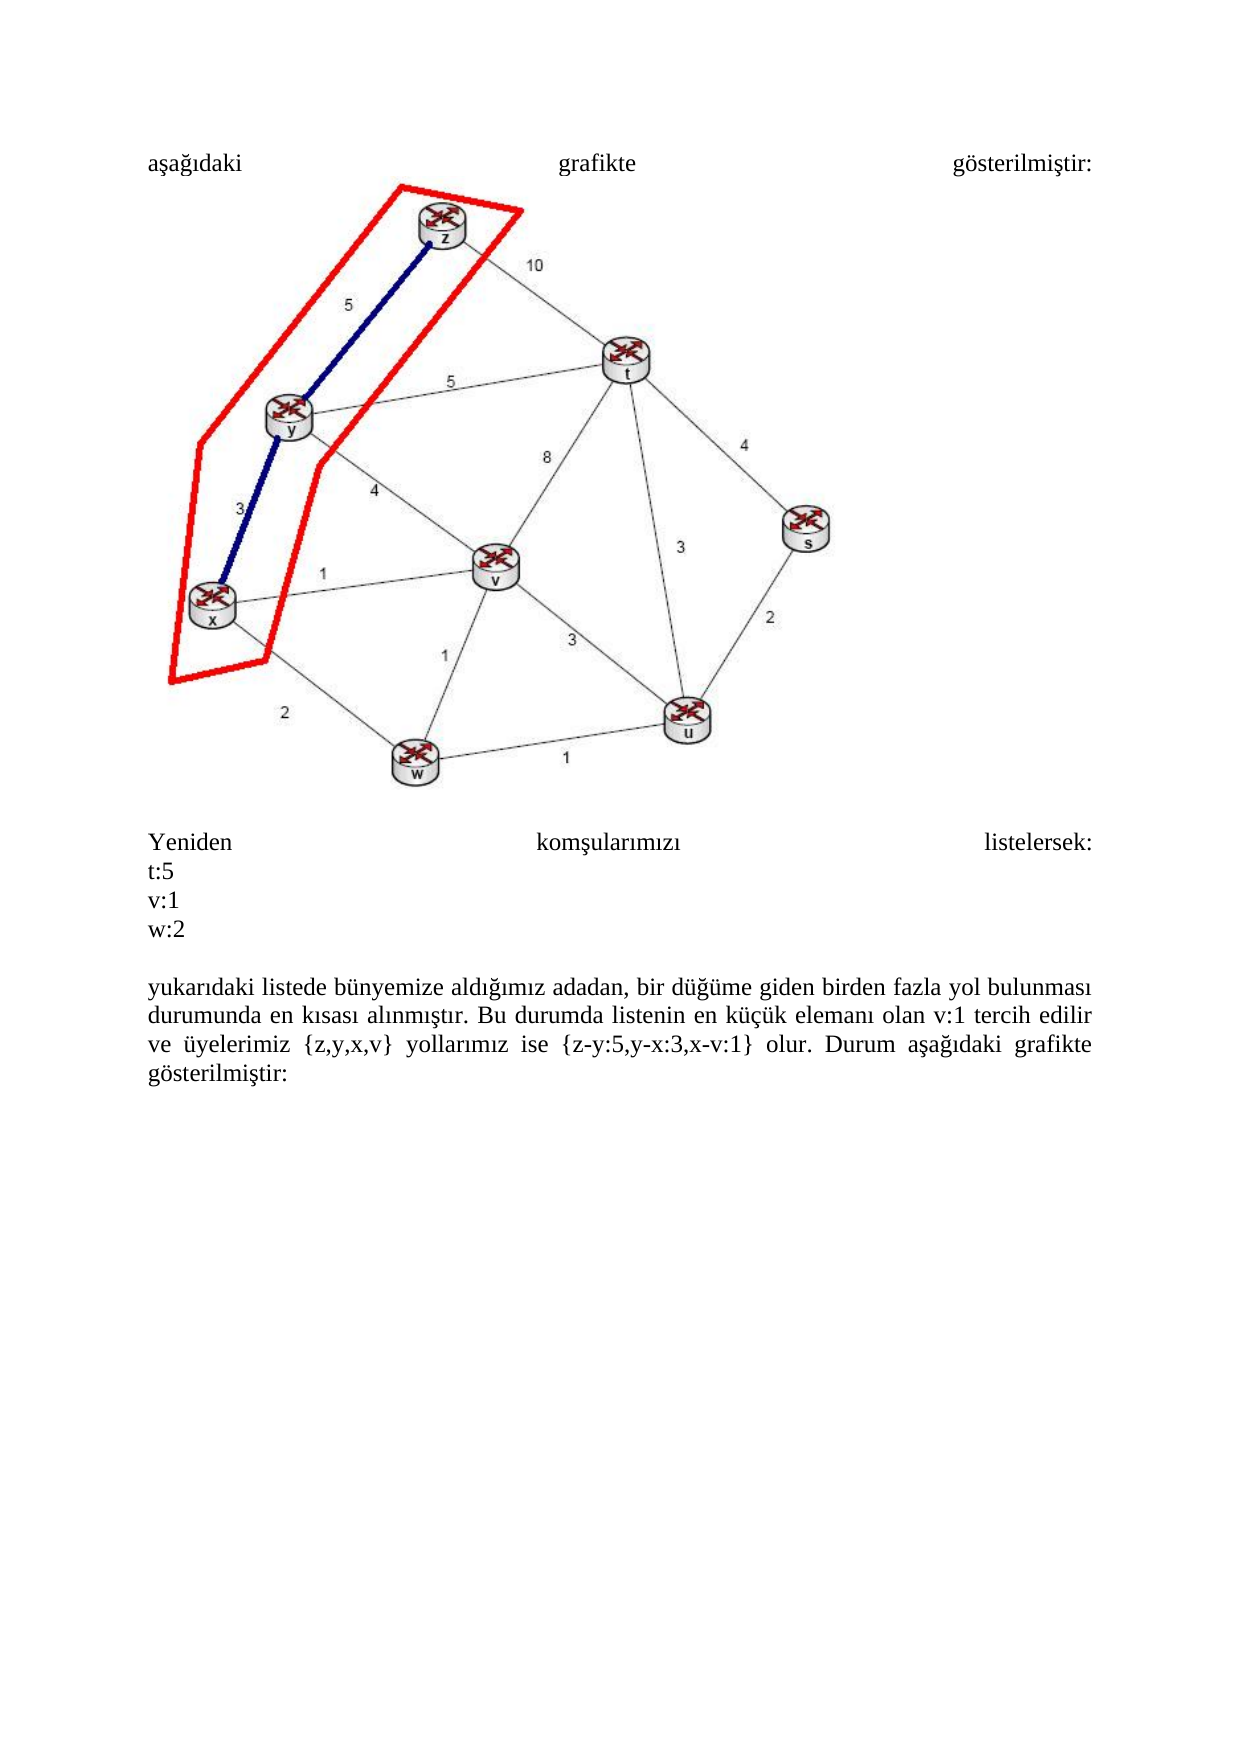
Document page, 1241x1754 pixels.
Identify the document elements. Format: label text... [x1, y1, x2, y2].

text Yeniden komşularımızı listelersek: t:5 v:1 w:2 [148, 827, 1093, 942]
picture [147, 176, 851, 799]
text yukarıdaki listede bünyemize aldığımız adadan, bir düğüme giden birden fazla yol bulunması durumunda en kısası alınmıştır. Bu durumda listenin en küçük elemanı olan v:1 tercih edilir ve üyelerimiz {z,y,x,v} yollarımız ise {z-y:5,y-x:3,x-v:1} olur. Durum aşağıdaki grafikte gösterilmiştir: [148, 972, 1093, 1087]
